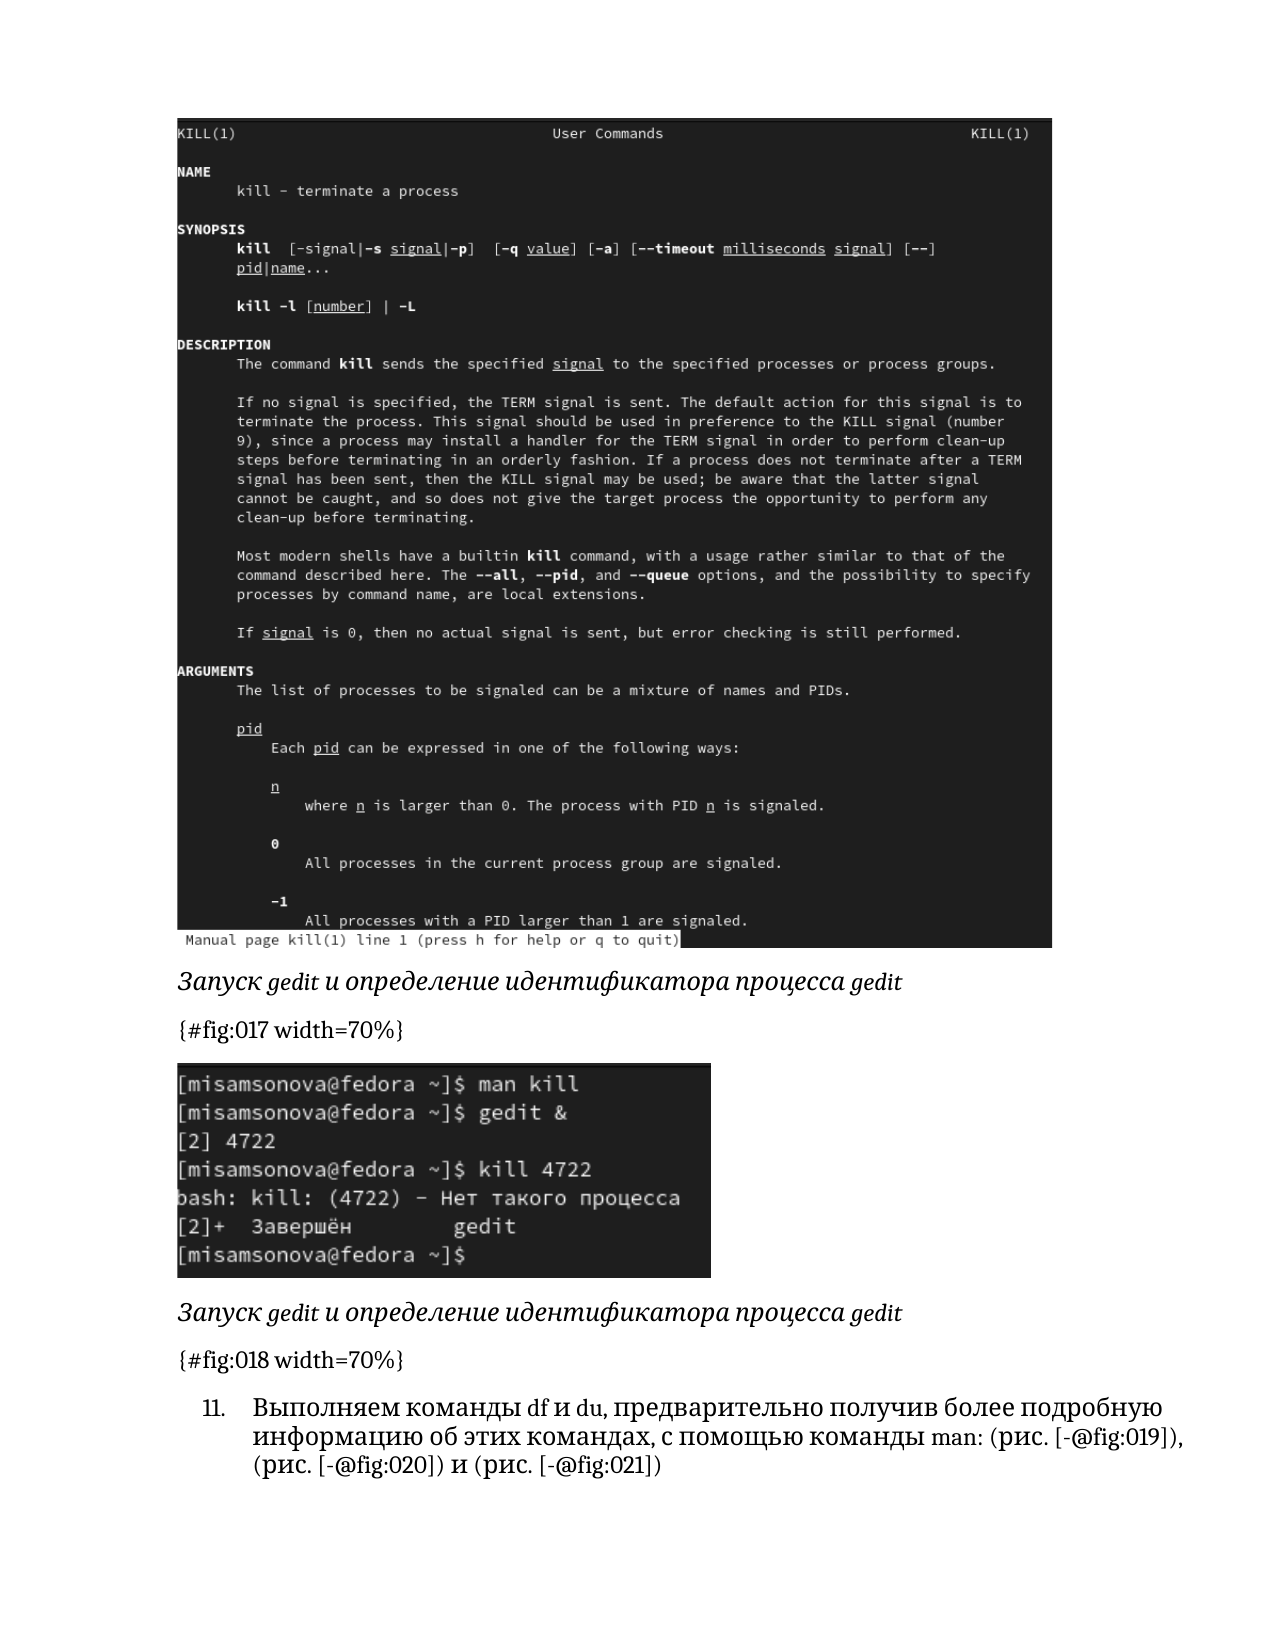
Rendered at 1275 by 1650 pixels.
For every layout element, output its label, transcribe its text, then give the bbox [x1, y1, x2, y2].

text {#fig:017 width=70%} [177, 1016, 1186, 1044]
list Выполняем команды df и du, предварительно получив более подробную информацию об этих командах, с помощью команды man: (рис. [-@fig:019]), (рис. [-@fig:020]) и (рис. [-@fig:021]) [202, 1394, 1186, 1480]
picture [177, 118, 1053, 948]
picture [177, 1063, 711, 1278]
text Запуск gedit и определение идентификатора процесса gedit [177, 1299, 1186, 1327]
text {#fig:018 width=70%} [177, 1346, 1186, 1375]
text Запуск gedit и определение идентификатора процесса gedit [177, 968, 1186, 997]
